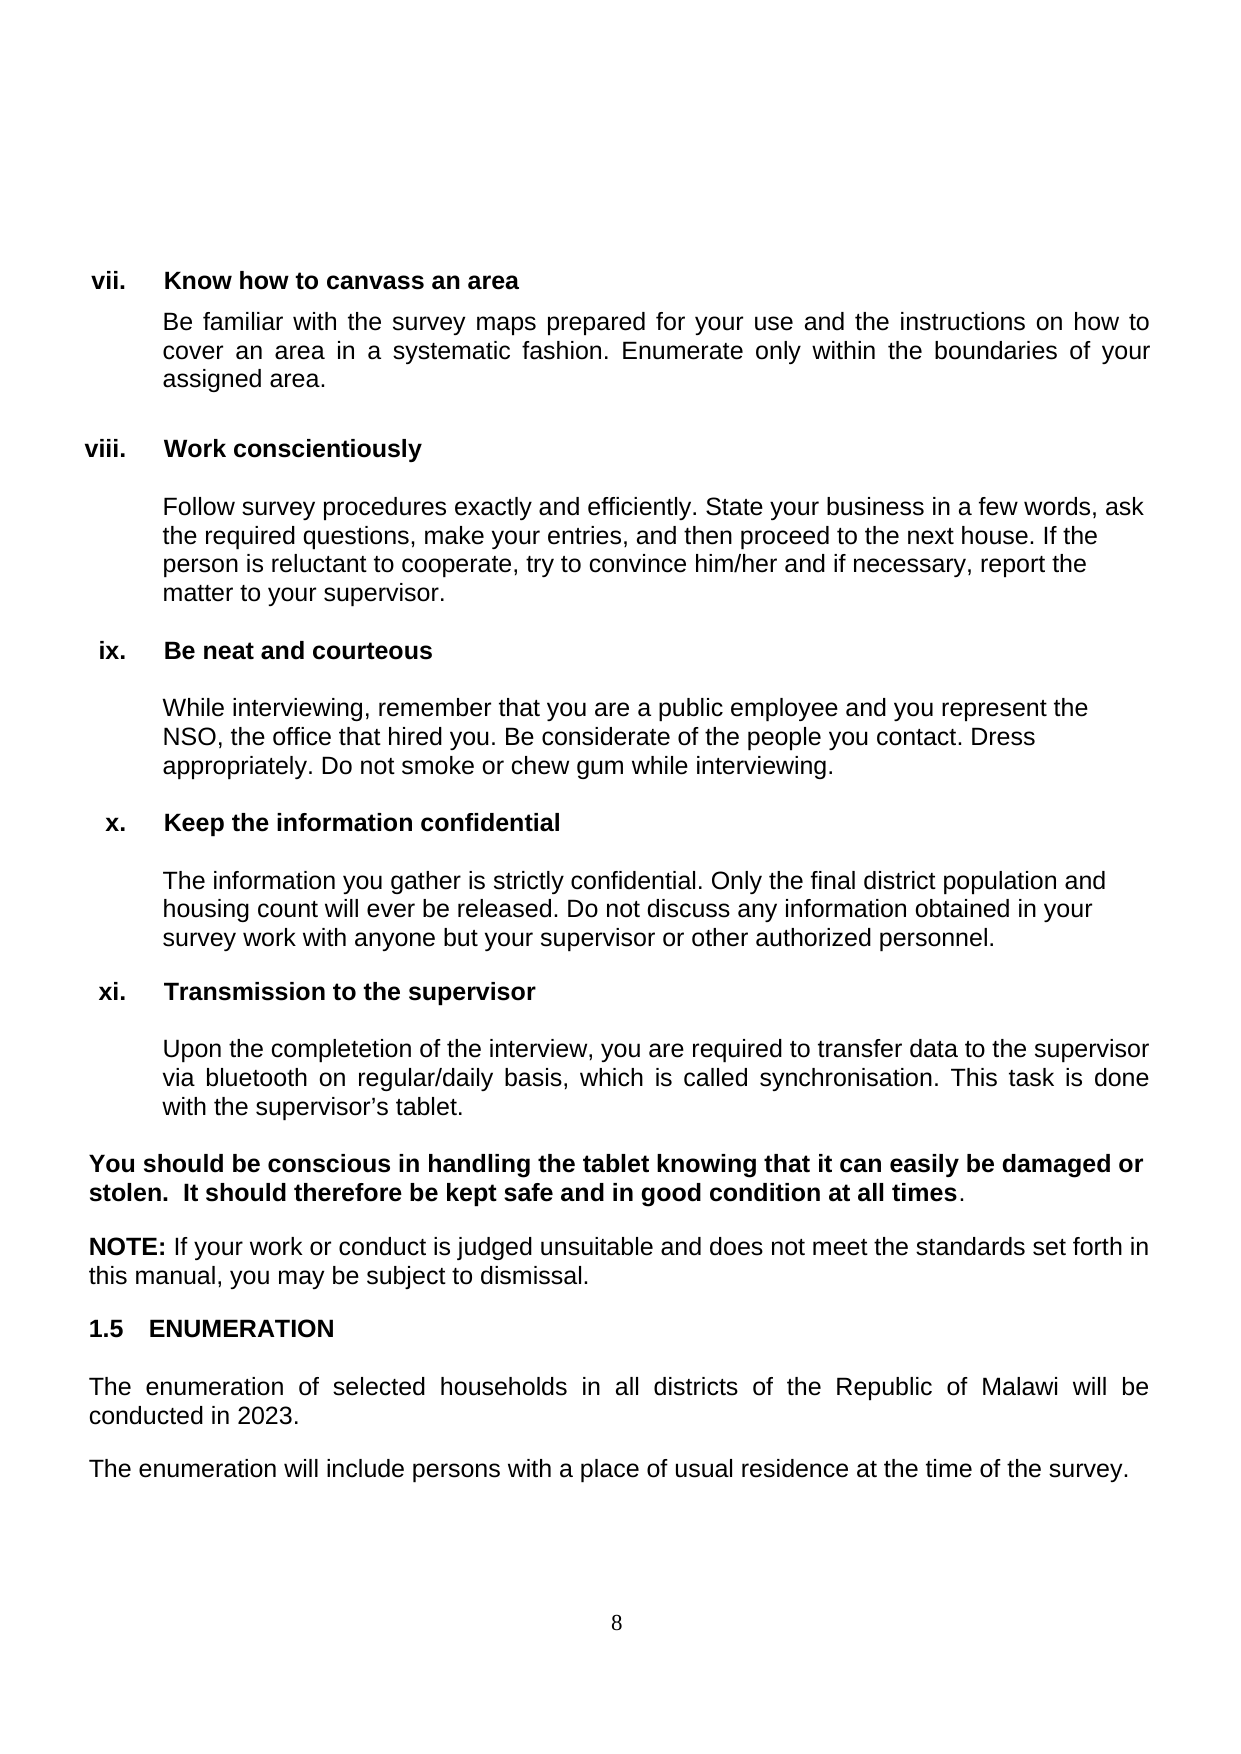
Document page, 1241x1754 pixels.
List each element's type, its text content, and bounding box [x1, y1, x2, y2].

list Keep the information confidential [126, 808, 1152, 837]
text The enumeration will include persons with a place of usual residence at the time of the survey. [88, 1454, 1152, 1483]
text While interviewing, remember that you are a public employee and you represent the NSO, the office that hired you. Be considerate of the people you contact. Dress appropriately. Do not smoke or chew gum while interviewing. [162, 693, 1152, 779]
list Work conscientiously [126, 434, 1152, 463]
text The information you gather is strictly confidential. Only the final district population and housing count will ever be released. Do not discuss any information obtained in your survey work with anyone but your supervisor or other authorized personnel. [162, 866, 1152, 952]
list Know how to canvass an area [126, 266, 1152, 294]
text The enumeration of selected households in all districts of the Republic of Malawi will be conducted in 2023. [88, 1372, 1152, 1429]
text You should be conscious in handling the tablet knowing that it can easily be damaged or stolen. It should therefore be kept safe and in good condition at all times. [88, 1149, 1152, 1207]
text Follow survey procedures exactly and efficiently. State your business in a few words, ask the required questions, make your entries, and then proceed to the next house. If the person is reluctant to cooperate, try to convince him/her and if necessary, report the matter to your supervisor. [162, 492, 1152, 607]
text NOTE: If your work or conduct is judged unsuitable and does not meet the standards set forth in this manual, you may be subject to dismissal. [88, 1232, 1152, 1289]
text Upon the completetion of the interview, you are required to transfer data to the supervisor via bluetooth on regular/daily basis, which is called synchronisation. This task is done with the supervisor’s tablet. [162, 1034, 1152, 1121]
list Be neat and courteous [126, 636, 1152, 664]
subtitle ENUMERATION [88, 1314, 1152, 1343]
list Transmission to the supervisor [126, 977, 1152, 1006]
text Be familiar with the survey maps prepared for your use and the instructions on how to cover an area in a systematic fashion. Enumerate only within the boundaries of your assigned area. [162, 307, 1152, 393]
